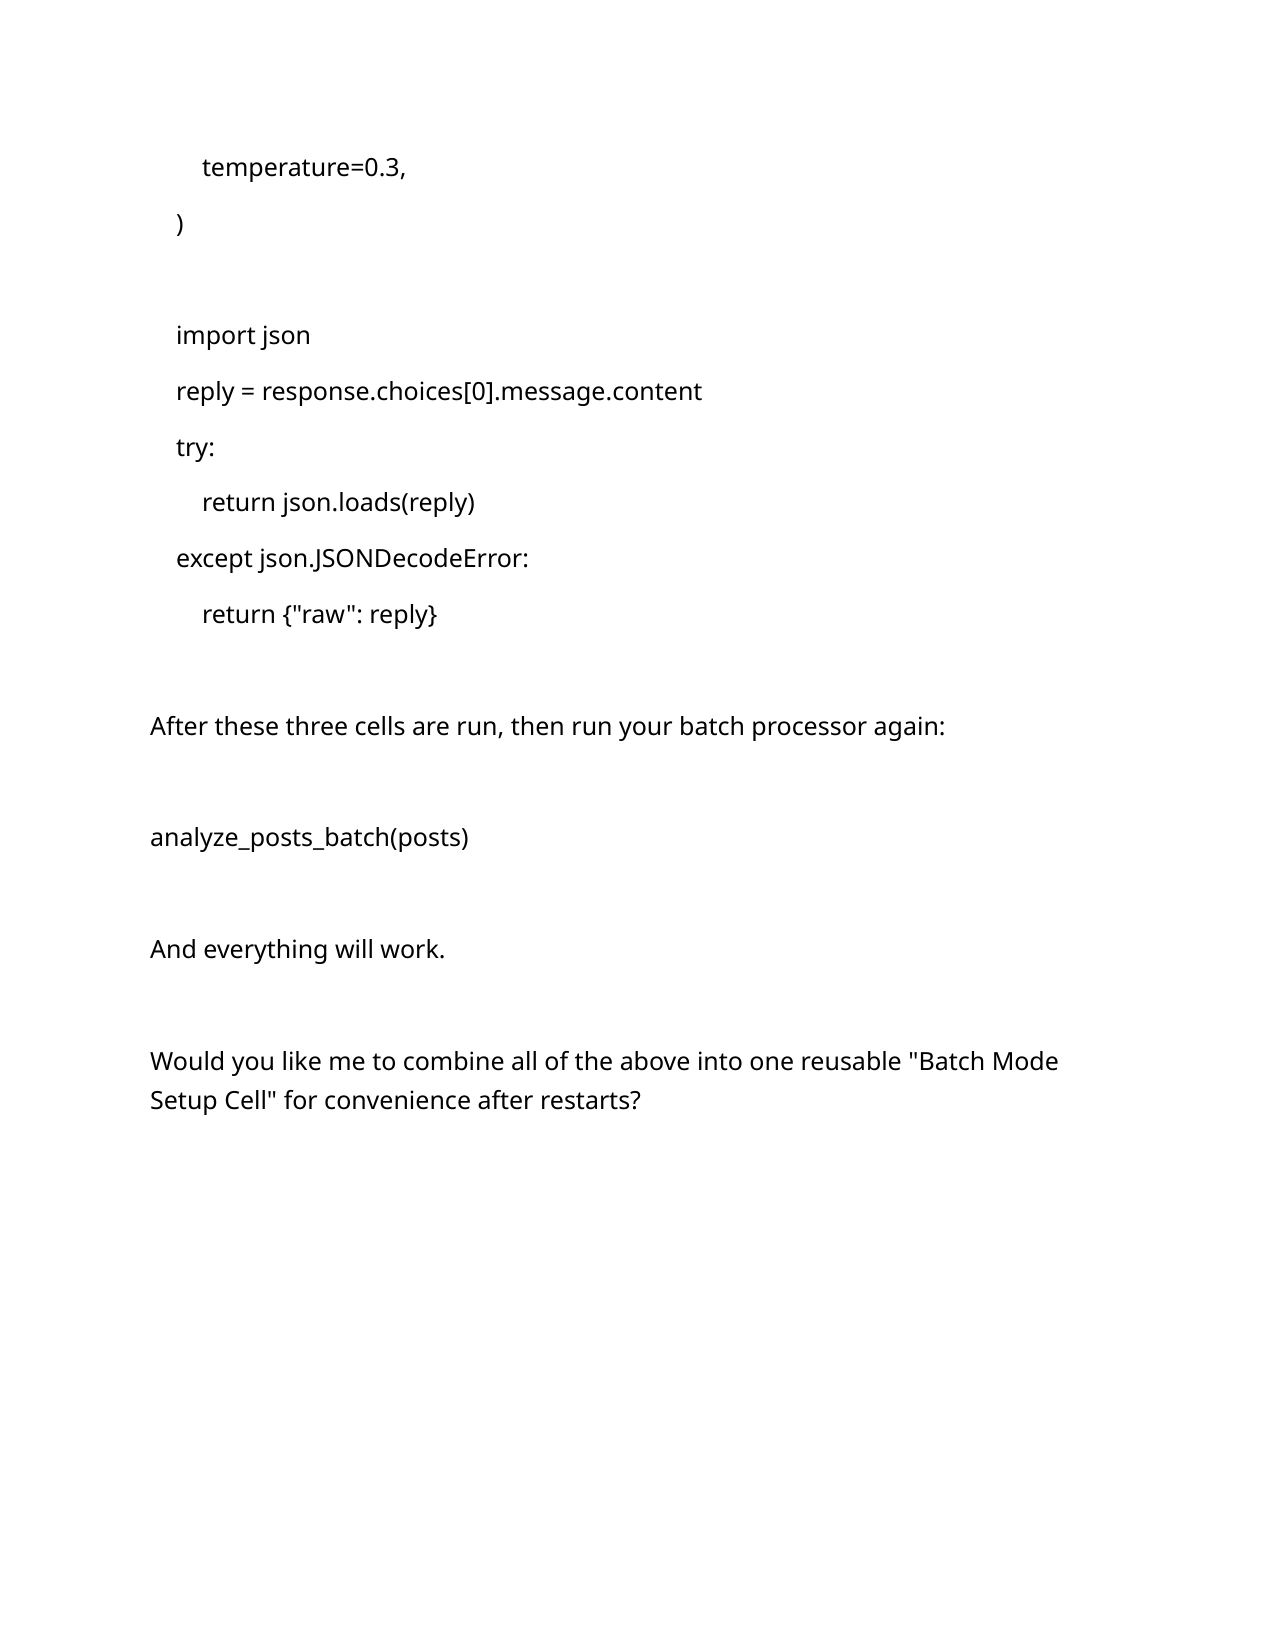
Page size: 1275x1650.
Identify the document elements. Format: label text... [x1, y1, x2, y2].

text Would you like me to combine all of the above into one reusable "Batch Mode Setup Cell" for convenience after restarts? [150, 1043, 1125, 1117]
text temperature=0.3, [150, 150, 1125, 184]
text except json.JSONDecodeError: [150, 541, 1125, 575]
text After these three cells are run, then run your batch processor again: [150, 708, 1125, 742]
text analyze_posts_batch(posts) [150, 820, 1125, 854]
text reply = response.choices[0].message.content [150, 373, 1125, 407]
text ) [150, 206, 1125, 240]
text import json [150, 317, 1125, 352]
text And everything will work. [150, 932, 1125, 966]
text try: [150, 429, 1125, 463]
text return {"raw": reply} [150, 597, 1125, 631]
text return json.loads(reply) [150, 485, 1125, 519]
